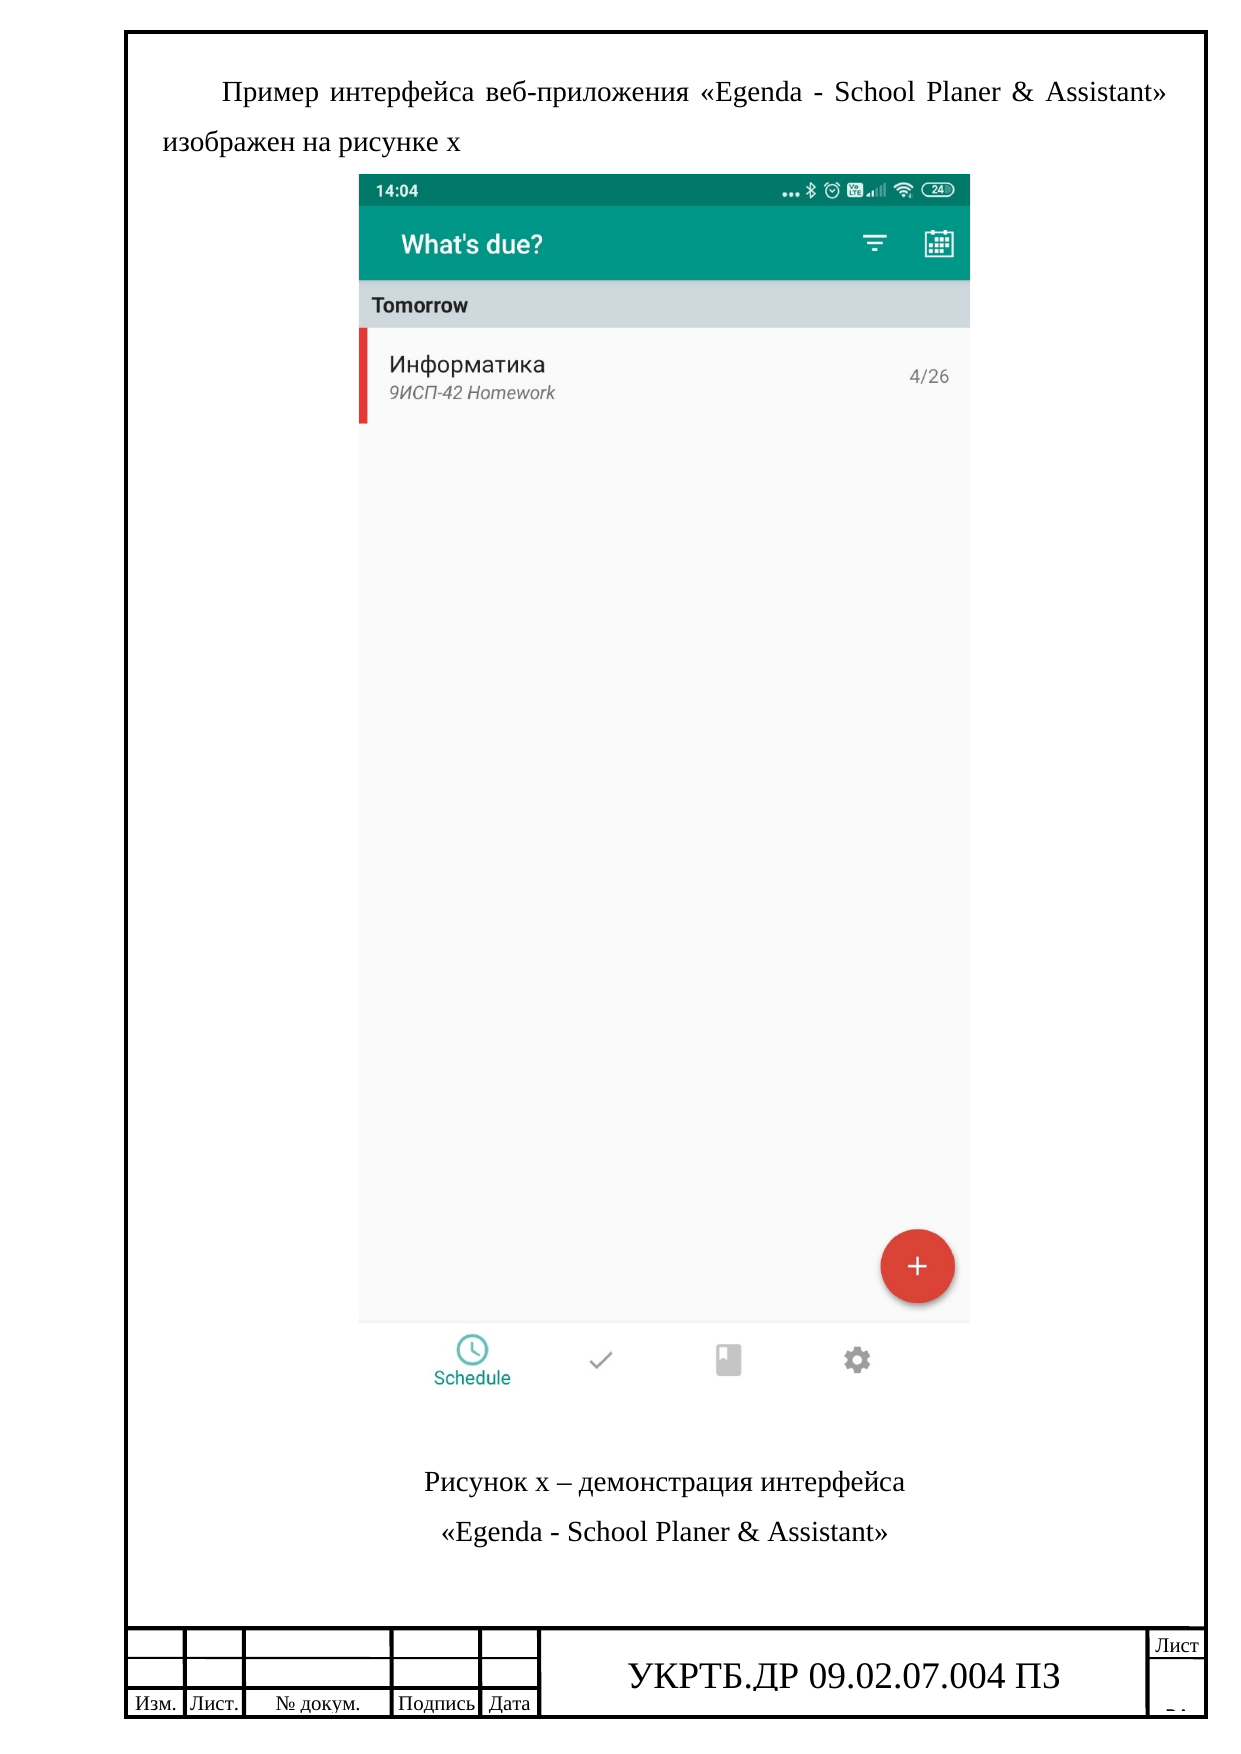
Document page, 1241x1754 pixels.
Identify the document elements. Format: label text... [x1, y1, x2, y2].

picture [358, 174, 971, 1397]
text Рисунок x – демонстрация интерфейса [162, 1464, 1167, 1497]
text «Egenda - School Planer & Assistant» [162, 1514, 1167, 1548]
text Пример интерфейса веб-приложения «Egenda - School Planer & Assistant» изображен на рисунке x [162, 74, 1167, 158]
